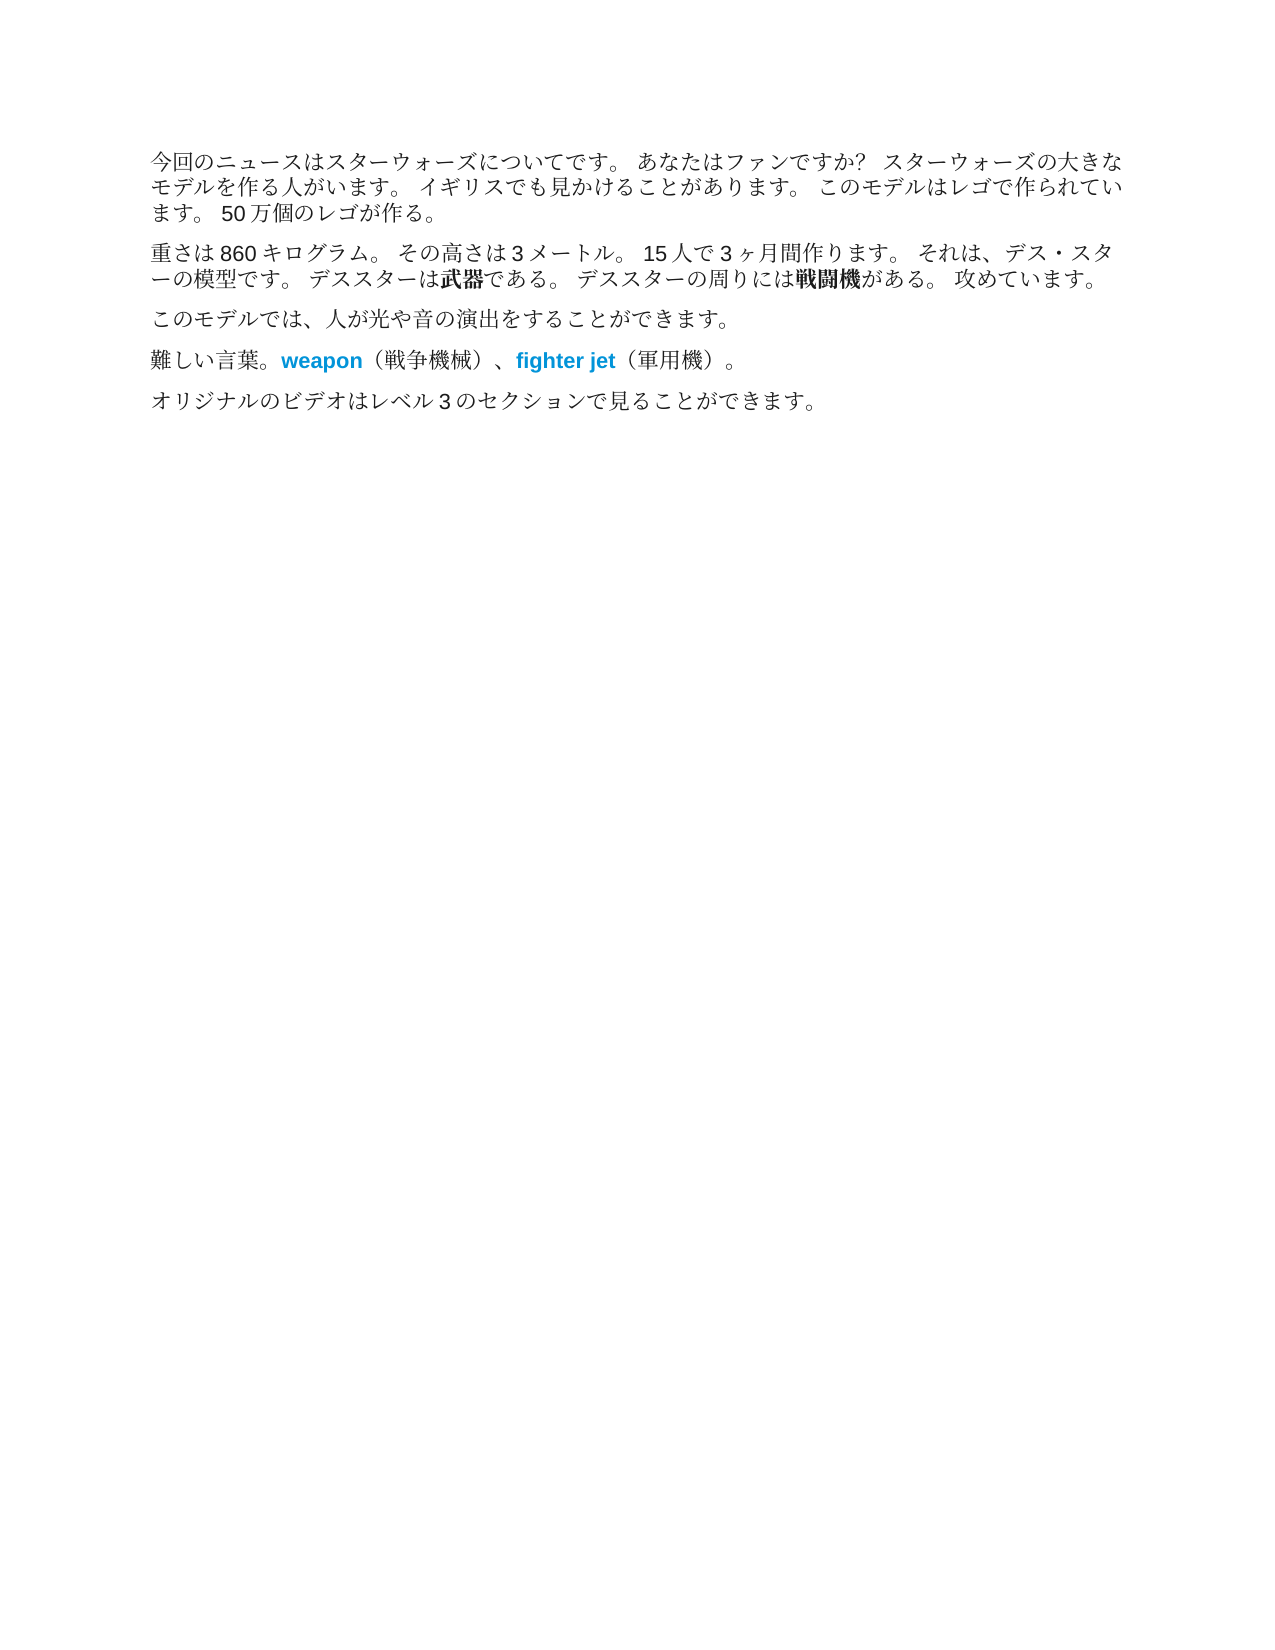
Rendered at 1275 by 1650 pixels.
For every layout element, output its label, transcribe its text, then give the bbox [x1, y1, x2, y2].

text 難しい言葉。weapon（戦争機械）、fighter jet（軍用機）。 [150, 348, 1125, 374]
text 重さは860キログラム。 その高さは3メートル。 15人で3ヶ月間作ります。 それは、デス・スターの模型です。 デススターは武器である。 デススターの周りには戦闘機がある。 攻めています。 [150, 241, 1125, 292]
text 今回のニュースはスターウォーズについてです。 あなたはファンですか？ スターウォーズの大きなモデルを作る人がいます。 イギリスでも見かけることがあります。 このモデルはレゴで作られています。 50万個のレゴが作る。 [150, 150, 1125, 226]
text このモデルでは、人が光や音の演出をすることができます。 [150, 307, 1125, 333]
text オリジナルのビデオはレベル3のセクションで見ることができます。 [150, 389, 1125, 414]
